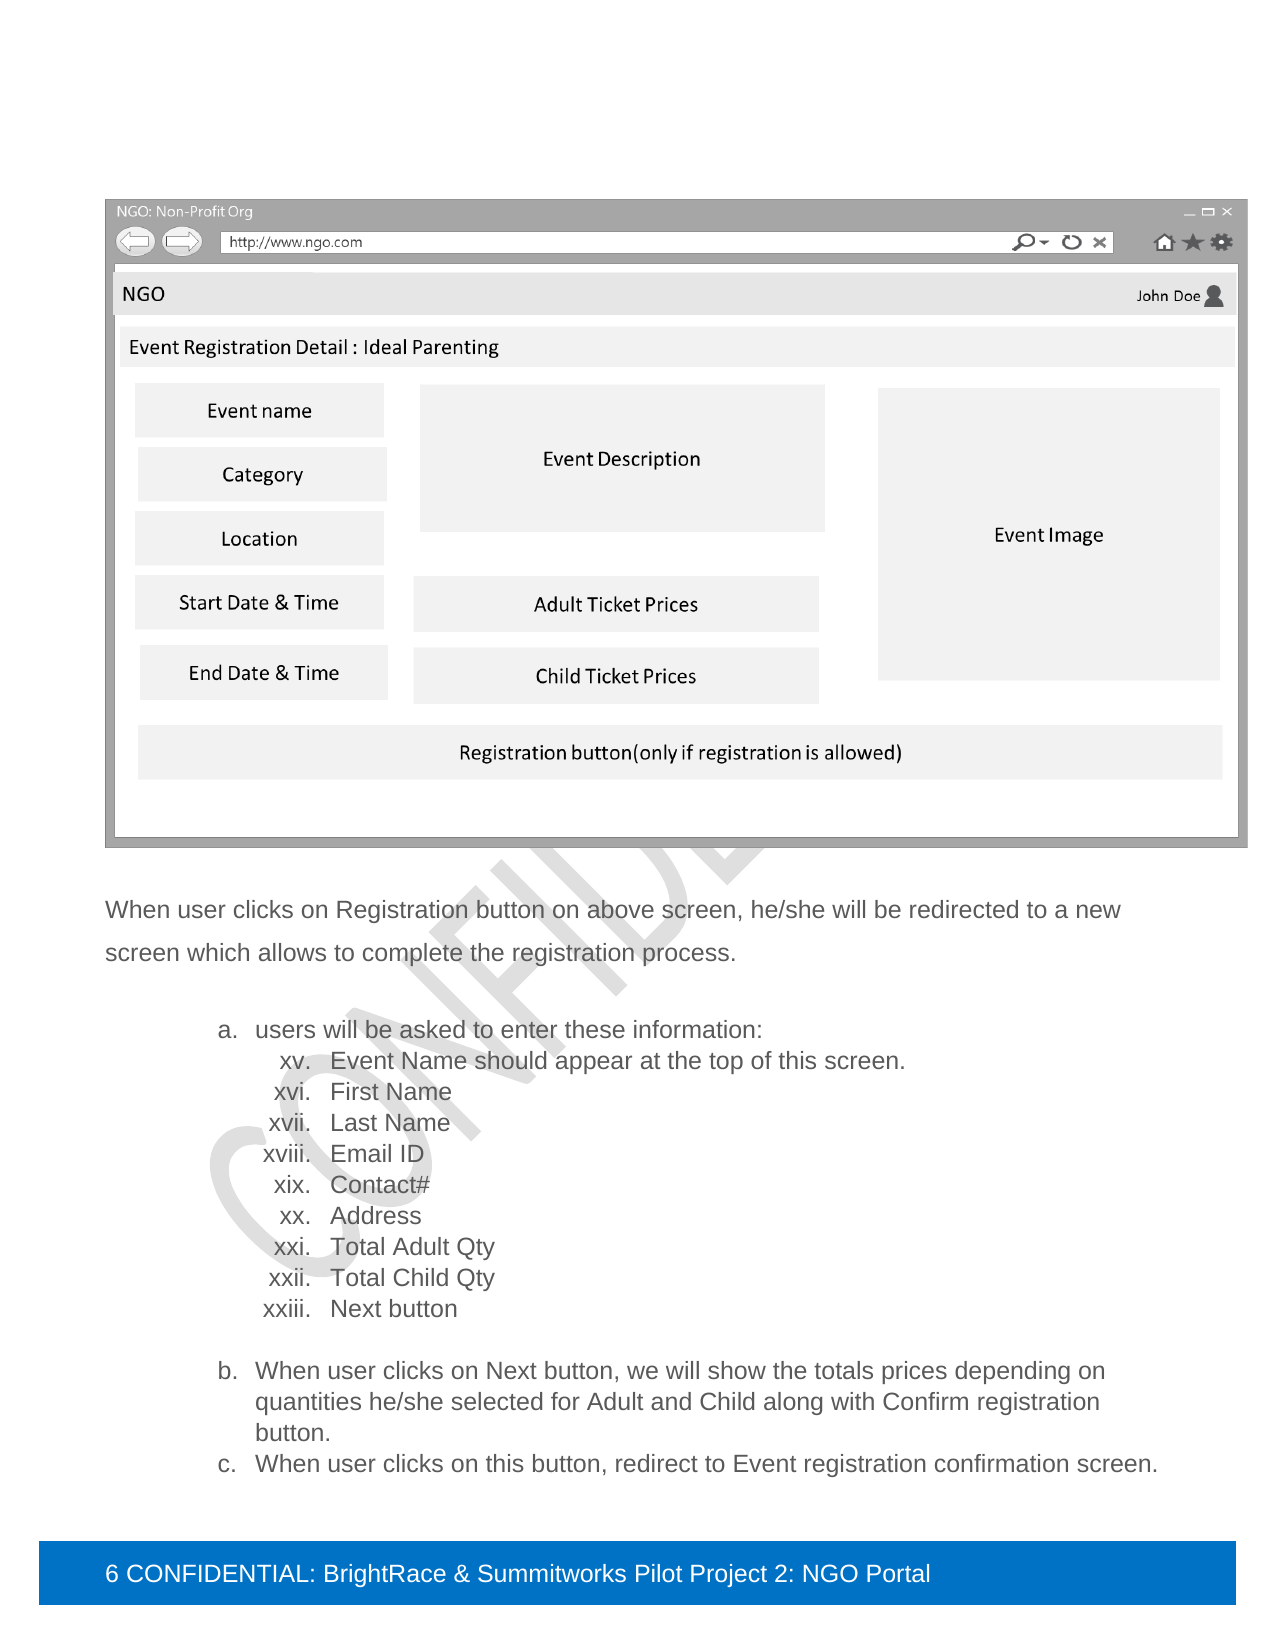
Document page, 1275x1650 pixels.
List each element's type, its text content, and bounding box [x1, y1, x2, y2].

picture [105, 198, 1248, 848]
list Total Adult Qty [311, 1232, 1170, 1261]
list Address [311, 1201, 1170, 1230]
list First Name [311, 1077, 1170, 1106]
list Event Name should appear at the top of this screen. [311, 1046, 1170, 1075]
list Contact# [311, 1170, 1170, 1199]
list users will be asked to enter these information: [217, 1015, 1170, 1044]
list Total Child Qty [311, 1263, 1170, 1292]
list When user clicks on Next button, we will show the totals prices depending on quantities he/she selected for Adult and Child along with Confirm registration button. [217, 1356, 1170, 1447]
list Next button [311, 1294, 1170, 1323]
list When user clicks on this button, redirect to Event registration confirmation screen. [217, 1449, 1170, 1478]
text When user clicks on Registration button on above screen, he/she will be redirected to a new screen which allows to complete the registration process. [105, 895, 1170, 967]
list Email ID [311, 1139, 1170, 1168]
list Last Name [311, 1108, 1170, 1137]
